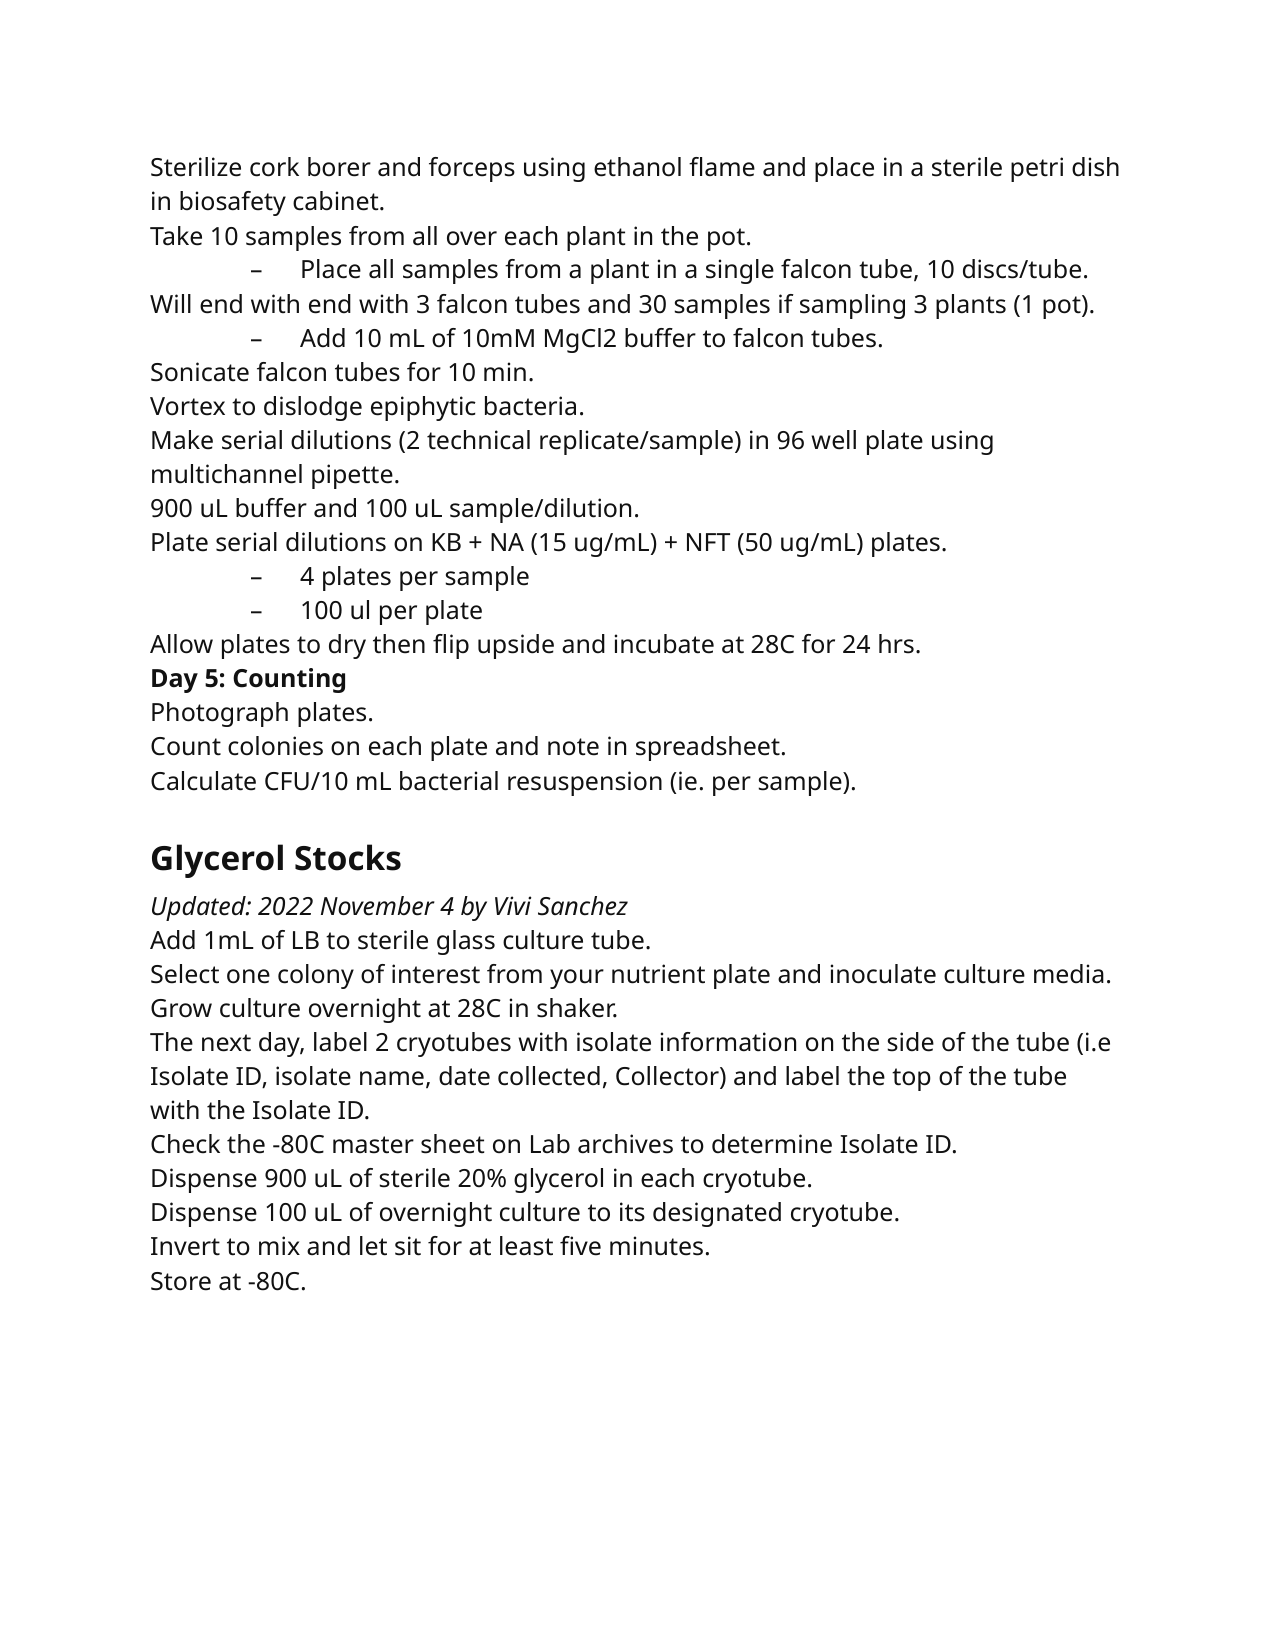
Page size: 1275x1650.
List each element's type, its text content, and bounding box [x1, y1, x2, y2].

list Add 10 mL of 10mM MgCl2 buffer to falcon tubes. [250, 320, 1125, 354]
list 100 ul per plate [250, 593, 1125, 627]
subtitle Glycerol Stocks [150, 835, 1125, 880]
list 4 plates per sample [250, 559, 1125, 593]
list Place all samples from a plant in a single falcon tube, 10 discs/tube. [250, 252, 1125, 286]
